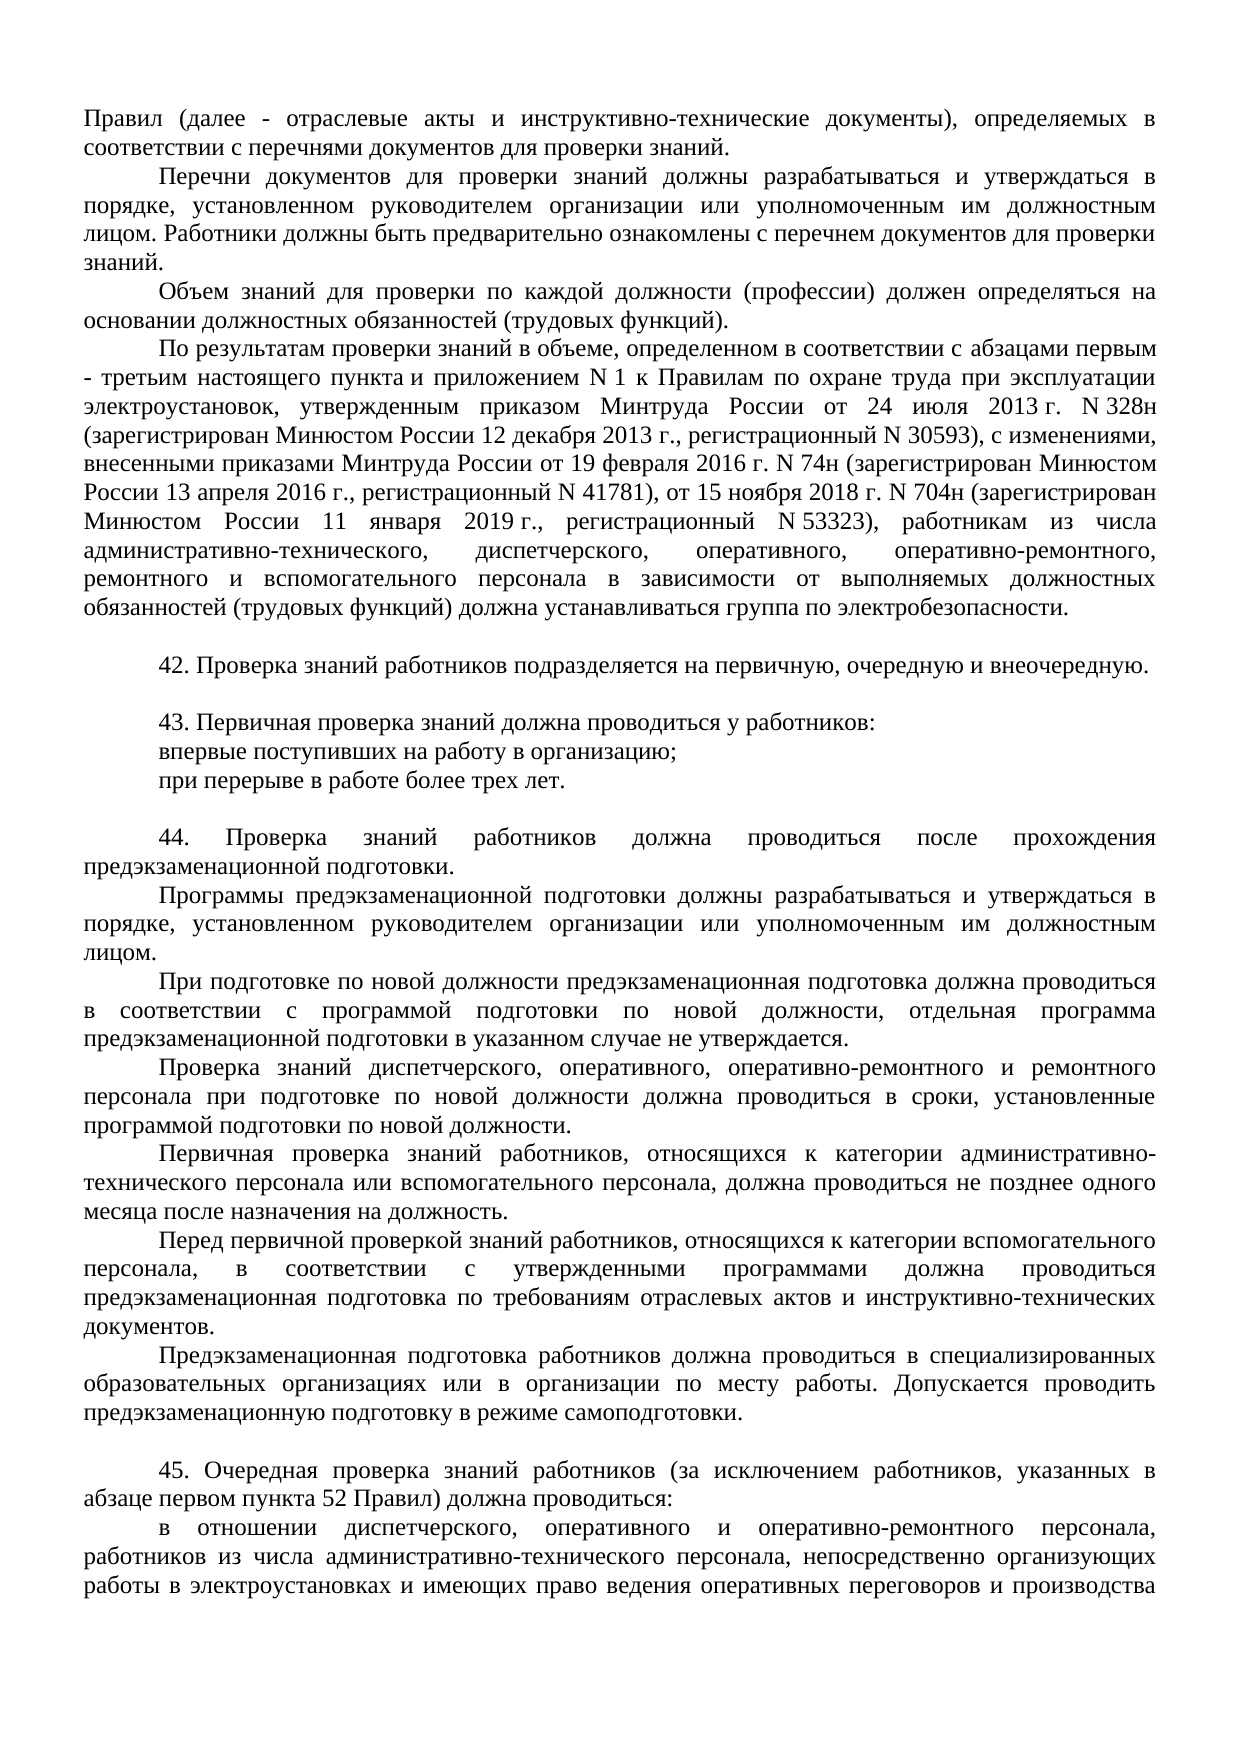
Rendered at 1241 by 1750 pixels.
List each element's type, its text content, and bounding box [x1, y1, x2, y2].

text 43. Первичная проверка знаний должна проводиться у работников: [83, 707, 1157, 736]
text Программы предэкзаменационной подготовки должны разрабатываться и утверждаться в порядке, установленном руководителем организации или уполномоченным им должностным лицом. [83, 880, 1157, 966]
text 42. Проверка знаний работников подразделяется на первичную, очередную и внеочередную. [83, 650, 1157, 678]
text Объем знаний для проверки по каждой должности (профессии) должен определяться на основании должностных обязанностей (трудовых функций). [83, 276, 1157, 333]
text 44. Проверка знаний работников должна проводиться после прохождения предэкзаменационной подготовки. [83, 822, 1157, 880]
text 45. Очередная проверка знаний работников (за исключением работников, указанных в абзаце первом пункта 52 Правил) должна проводиться: [83, 1455, 1157, 1512]
text Первичная проверка знаний работников, относящихся к категории административно-технического персонала или вспомогательного персонала, должна проводиться не позднее одного месяца после назначения на должность. [83, 1138, 1157, 1225]
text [83, 1512, 1157, 1598]
text Перечни документов для проверки знаний должны разрабатываться и утверждаться в порядке, установленном руководителем организации или уполномоченным им должностным лицом. Работники должны быть предварительно ознакомлены с перечнем документов для проверки знаний. [83, 161, 1157, 276]
text Предэкзаменационная подготовка работников должна проводиться в специализированных образовательных организациях или в организации по месту работы. Допускается проводить предэкзаменационную подготовку в режиме самоподготовки. [83, 1340, 1157, 1426]
text Перед первичной проверкой знаний работников, относящихся к категории вспомогательного персонала, в соответствии с утвержденными программами должна проводиться предэкзаменационная подготовка по требованиям отраслевых актов и инструктивно-технических документов. [83, 1225, 1157, 1340]
text впервые поступивших на работу в организацию; [83, 736, 1157, 765]
text При подготовке по новой должности предэкзаменационная подготовка должна проводиться в соответствии с программой подготовки по новой должности, отдельная программа предэкзаменационной подготовки в указанном случае не утверждается. [83, 966, 1157, 1052]
text Проверка знаний диспетчерского, оперативного, оперативно-ремонтного и ремонтного персонала при подготовке по новой должности должна проводиться в сроки, установленные программой подготовки по новой должности. [83, 1052, 1157, 1138]
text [83, 103, 1157, 161]
text при перерыве в работе более трех лет. [83, 765, 1157, 793]
text По результатам проверки знаний в объеме, определенном в соответствии с абзацами первым - третьим настоящего пункта и приложением N 1 к Правилам по охране труда при эксплуатации электроустановок, утвержденным приказом Минтруда России от 24 июля 2013 г. N 328н (зарегистрирован Минюстом России 12 декабря 2013 г., регистрационный N 30593), с изменениями, внесенными приказами Минтруда России от 19 февраля 2016 г. N 74н (зарегистрирован Минюстом России 13 апреля 2016 г., регистрационный N 41781), от 15 ноября 2018 г. N 704н (зарегистрирован Минюстом России 11 января 2019 г., регистрационный N 53323), работникам из числа административно-технического, диспетчерского, оперативного, оперативно-ремонтного, ремонтного и вспомогательного персонала в зависимости от выполняемых должностных обязанностей (трудовых функций) должна устанавливаться группа по электробезопасности. [83, 333, 1157, 621]
